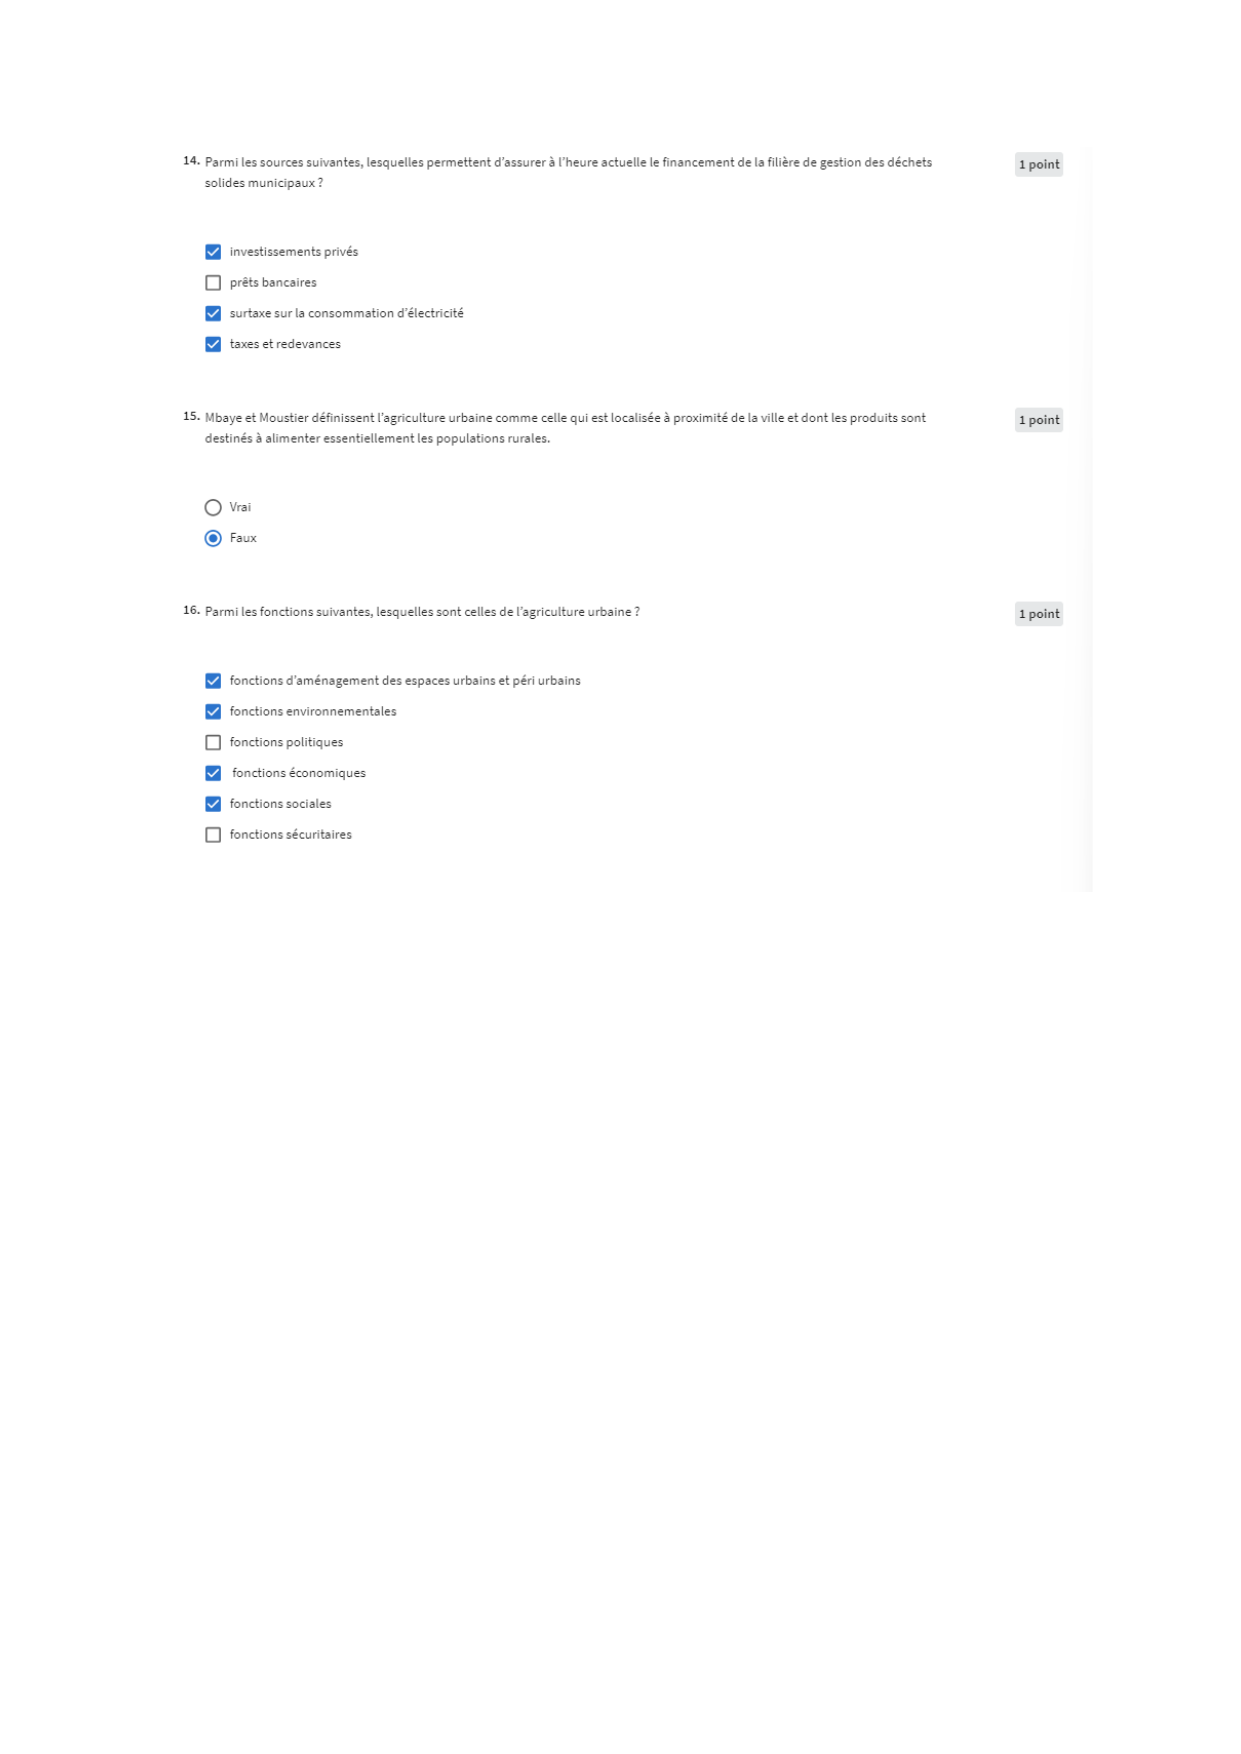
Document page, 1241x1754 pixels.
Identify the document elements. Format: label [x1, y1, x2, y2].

picture [147, 147, 1093, 892]
